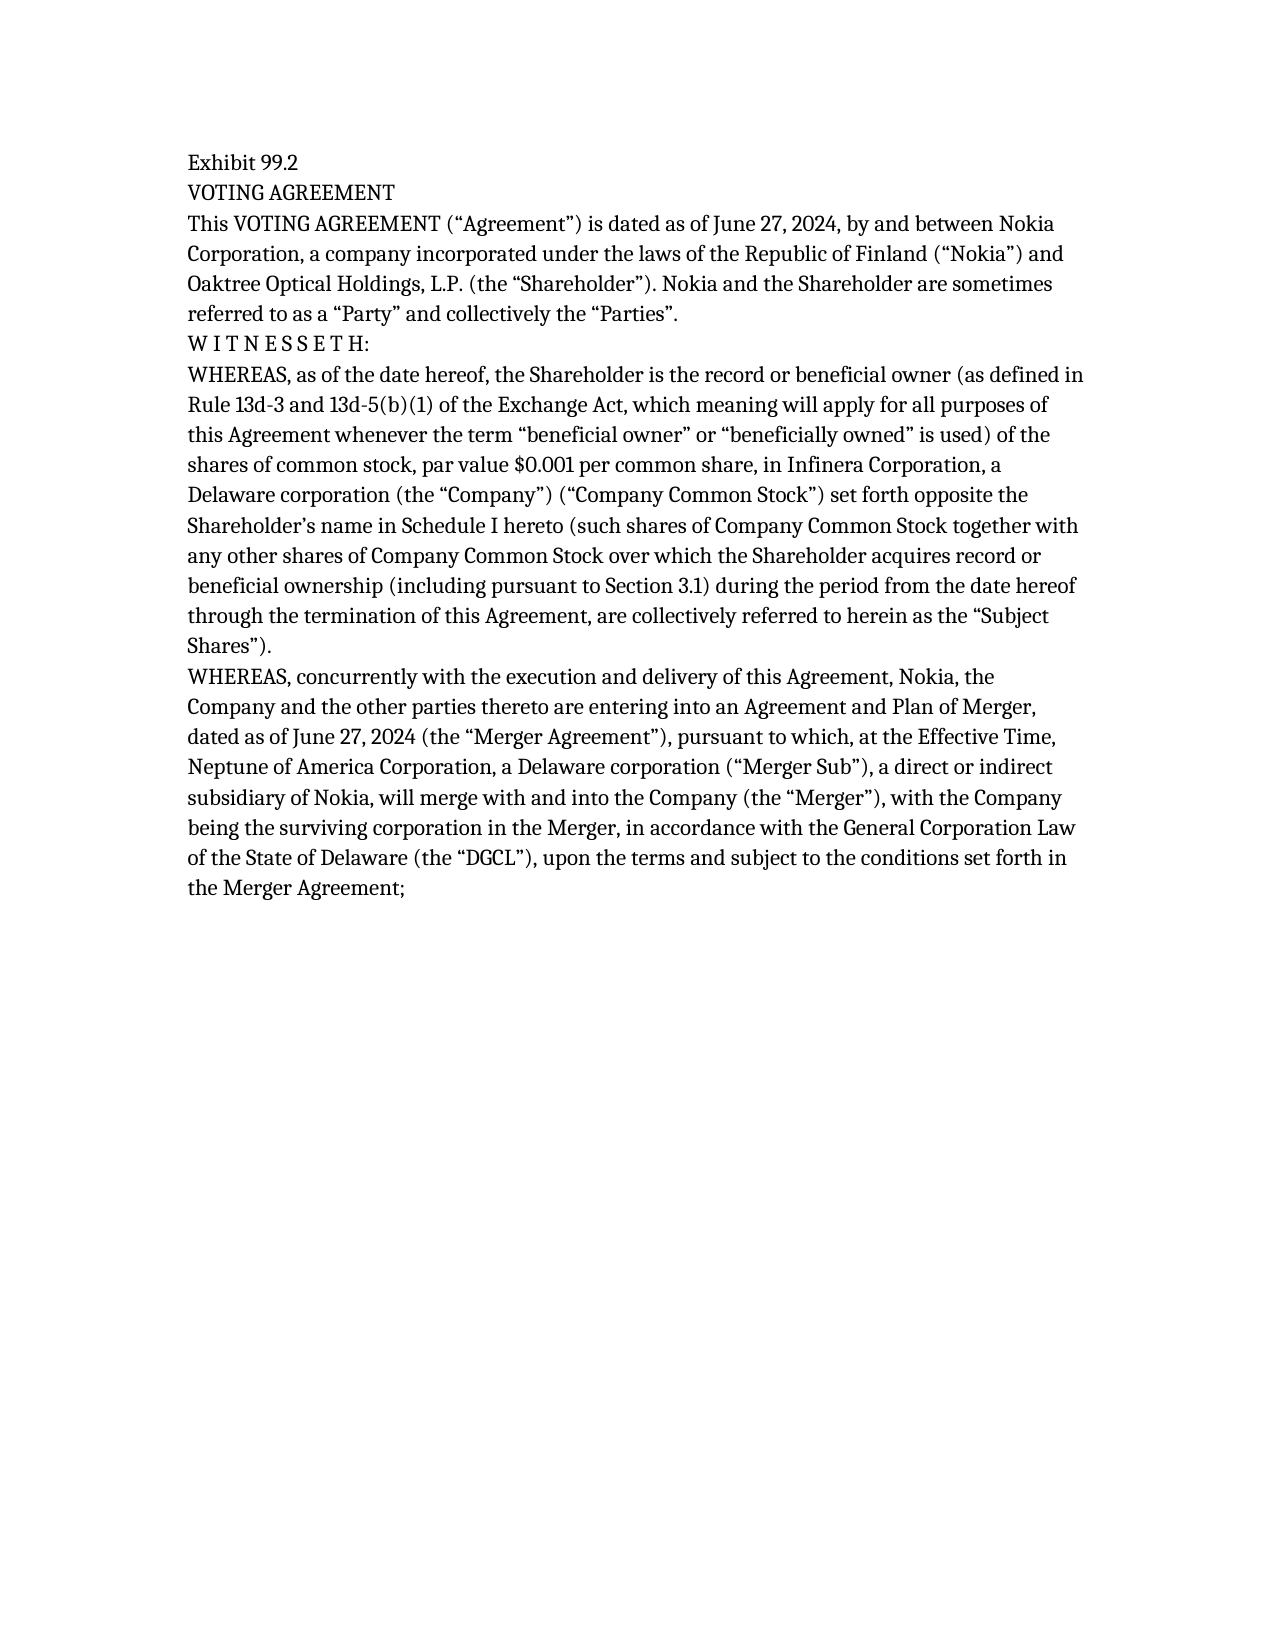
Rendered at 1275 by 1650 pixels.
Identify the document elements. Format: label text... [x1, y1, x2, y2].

text Exhibit 99.2 VOTING AGREEMENT This VOTING AGREEMENT (“Agreement”) is dated as of June 27, 2024, by and between Nokia Corporation, a company incorporated under the laws of the Republic of Finland (“Nokia”) and Oaktree Optical Holdings, L.P. (the “Shareholder”). Nokia and the Shareholder are sometimes referred to as a “Party” and collectively the “Parties”. W I T N E S S E T H: WHEREAS, as of the date hereof, the Shareholder is the record or beneficial owner (as defined in Rule 13d-3 and 13d-5(b)(1) of the Exchange Act, which meaning will apply for all purposes of this Agreement whenever the term “beneficial owner” or “beneficially owned” is used) of the shares of common stock, par value $0.001 per common share, in Infinera Corporation, a Delaware corporation (the “Company”) (“Company Common Stock”) set forth opposite the Shareholder’s name in Schedule I hereto (such shares of Company Common Stock together with any other shares of Company Common Stock over which the Shareholder acquires record or beneficial ownership (including pursuant to Section 3.1) during the period from the date hereof through the termination of this Agreement, are collectively referred to herein as the “Subject Shares”). WHEREAS, concurrently with the execution and delivery of this Agreement, Nokia, the Company and the other parties thereto are entering into an Agreement and Plan of Merger, dated as of June 27, 2024 (the “Merger Agreement”), pursuant to which, at the Effective Time, Neptune of America Corporation, a Delaware corporation (“Merger Sub”), a direct or indirect subsidiary of Nokia, will merge with and into the Company (the “Merger”), with the Company being the surviving corporation in the Merger, in accordance with the General Corporation Law of the State of Delaware (the “DGCL”), upon the terms and subject to the conditions set forth in the Merger Agreement; [187, 150, 1087, 901]
